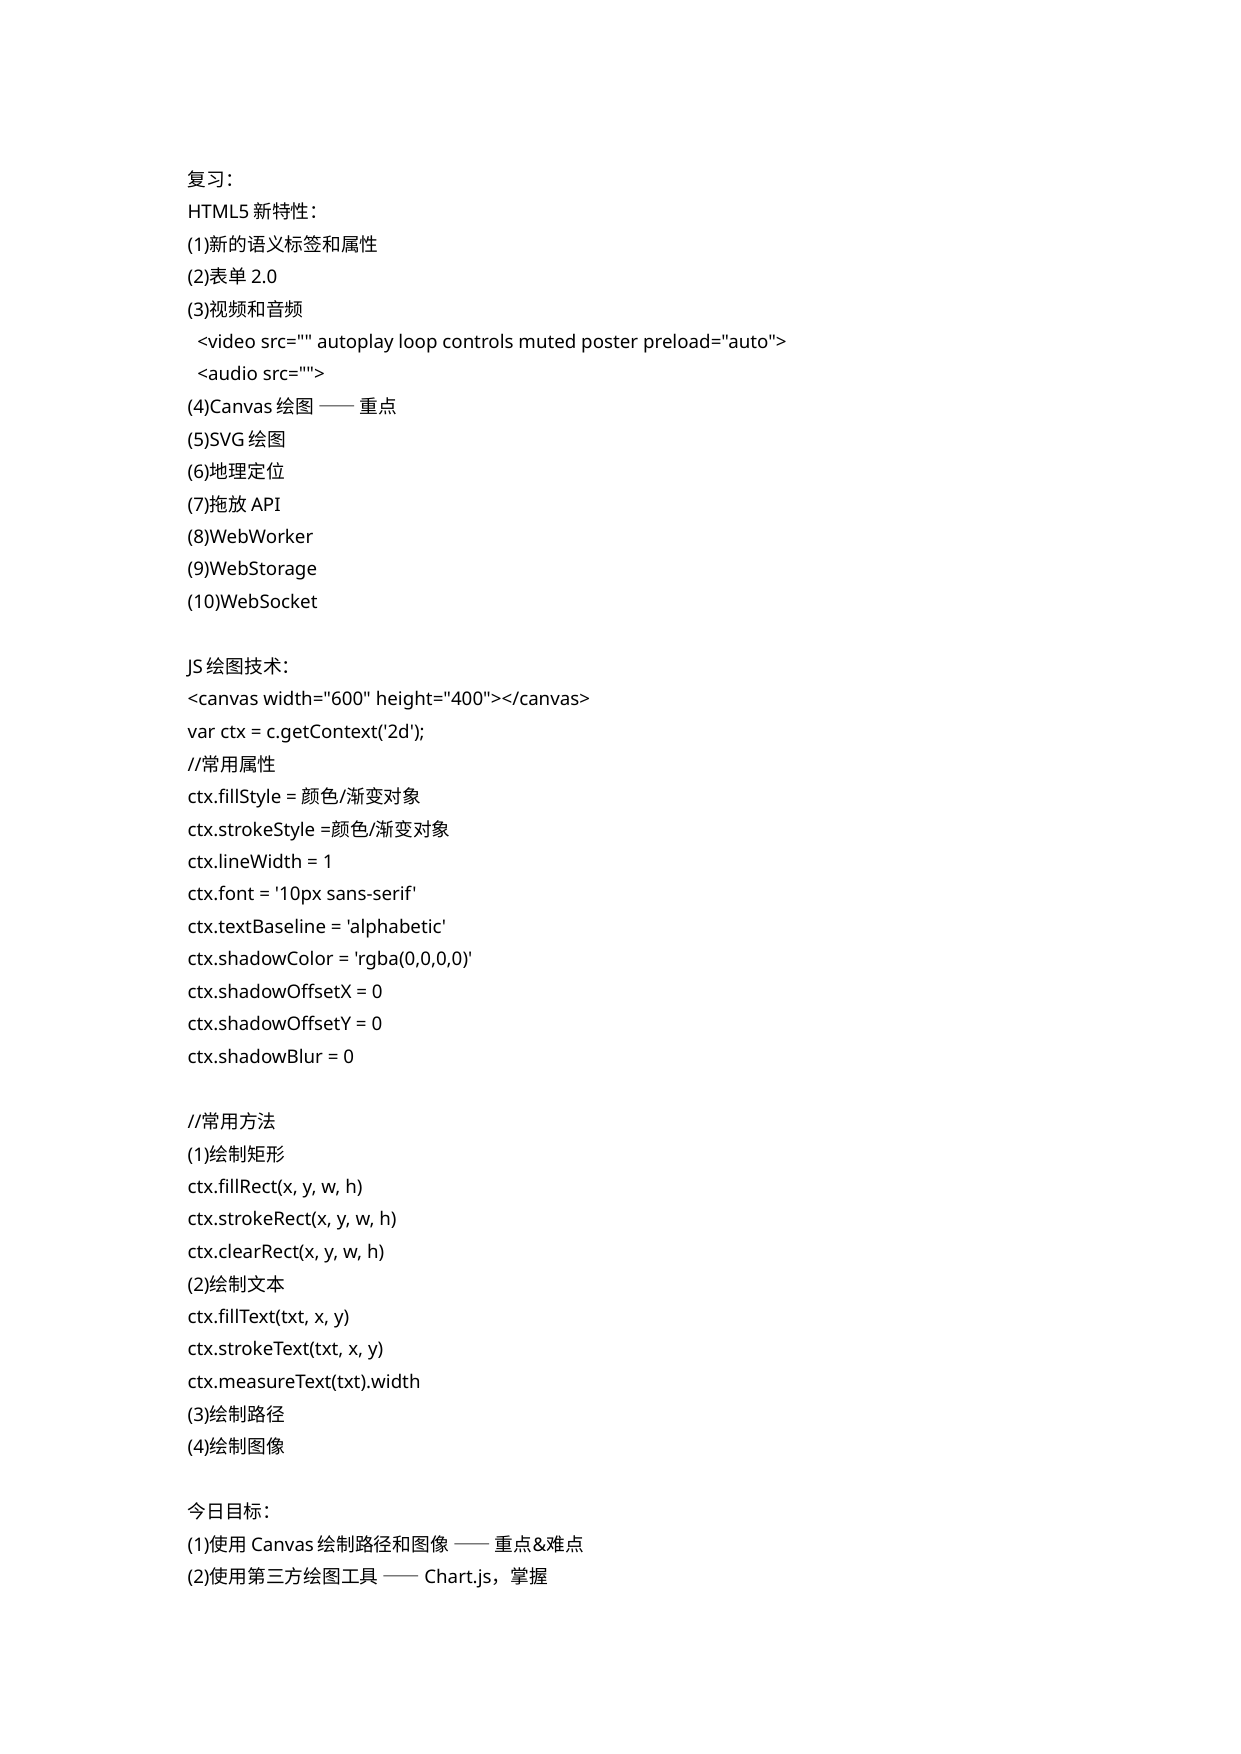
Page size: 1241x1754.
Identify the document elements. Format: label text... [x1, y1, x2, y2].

text (2)表单2.0 [187, 259, 1053, 292]
text ctx.fillRect(x, y, w, h) [187, 1169, 1053, 1202]
text ctx.strokeRect(x, y, w, h) [187, 1202, 1053, 1234]
text (2)使用第三方绘图工具 —— Chart.js，掌握 [187, 1559, 1053, 1592]
text (6)地理定位 [187, 454, 1053, 487]
text (2)绘制文本 [187, 1267, 1053, 1299]
text (4)Canvas绘图 —— 重点 [187, 389, 1053, 422]
text (5)SVG绘图 [187, 422, 1053, 454]
text //常用方法 [187, 1104, 1053, 1137]
text var ctx = c.getContext('2d'); [187, 714, 1053, 747]
text ctx.measureText(txt).width [187, 1364, 1053, 1397]
text (10)WebSocket [187, 584, 1053, 617]
text (4)绘制图像 [187, 1429, 1053, 1462]
text ctx.shadowColor = 'rgba(0,0,0,0)' [187, 942, 1053, 974]
text 复习： [187, 162, 1053, 194]
text HTML5新特性： [187, 194, 1053, 227]
text <canvas width="600" height="400"></canvas> [187, 682, 1053, 714]
text (1)使用Canvas绘制路径和图像 —— 重点&难点 [187, 1527, 1053, 1559]
text (8)WebWorker [187, 519, 1053, 552]
text ctx.clearRect(x, y, w, h) [187, 1234, 1053, 1267]
text (3)绘制路径 [187, 1397, 1053, 1429]
text ctx.strokeText(txt, x, y) [187, 1332, 1053, 1364]
text ctx.fillStyle = 颜色/渐变对象 [187, 779, 1053, 812]
text ctx.font = '10px sans-serif' [187, 877, 1053, 909]
text (1)新的语义标签和属性 [187, 227, 1053, 259]
text //常用属性 [187, 747, 1053, 779]
text ctx.textBaseline = 'alphabetic' [187, 909, 1053, 942]
text (7)拖放API [187, 487, 1053, 519]
text ctx.fillText(txt, x, y) [187, 1299, 1053, 1332]
text ctx.lineWidth = 1 [187, 844, 1053, 877]
text ctx.shadowOffsetX = 0 [187, 974, 1053, 1007]
text 今日目标： [187, 1494, 1053, 1527]
text ctx.strokeStyle =颜色/渐变对象 [187, 812, 1053, 844]
text ctx.shadowOffsetY = 0 [187, 1007, 1053, 1039]
text (3)视频和音频 [187, 292, 1053, 324]
text ctx.shadowBlur = 0 [187, 1039, 1053, 1072]
text <video src="" autoplay loop controls muted poster preload="auto"> [187, 324, 1053, 357]
text JS绘图技术： [187, 649, 1053, 682]
text <audio src=""> [187, 357, 1053, 389]
text (1)绘制矩形 [187, 1137, 1053, 1169]
text (9)WebStorage [187, 552, 1053, 584]
